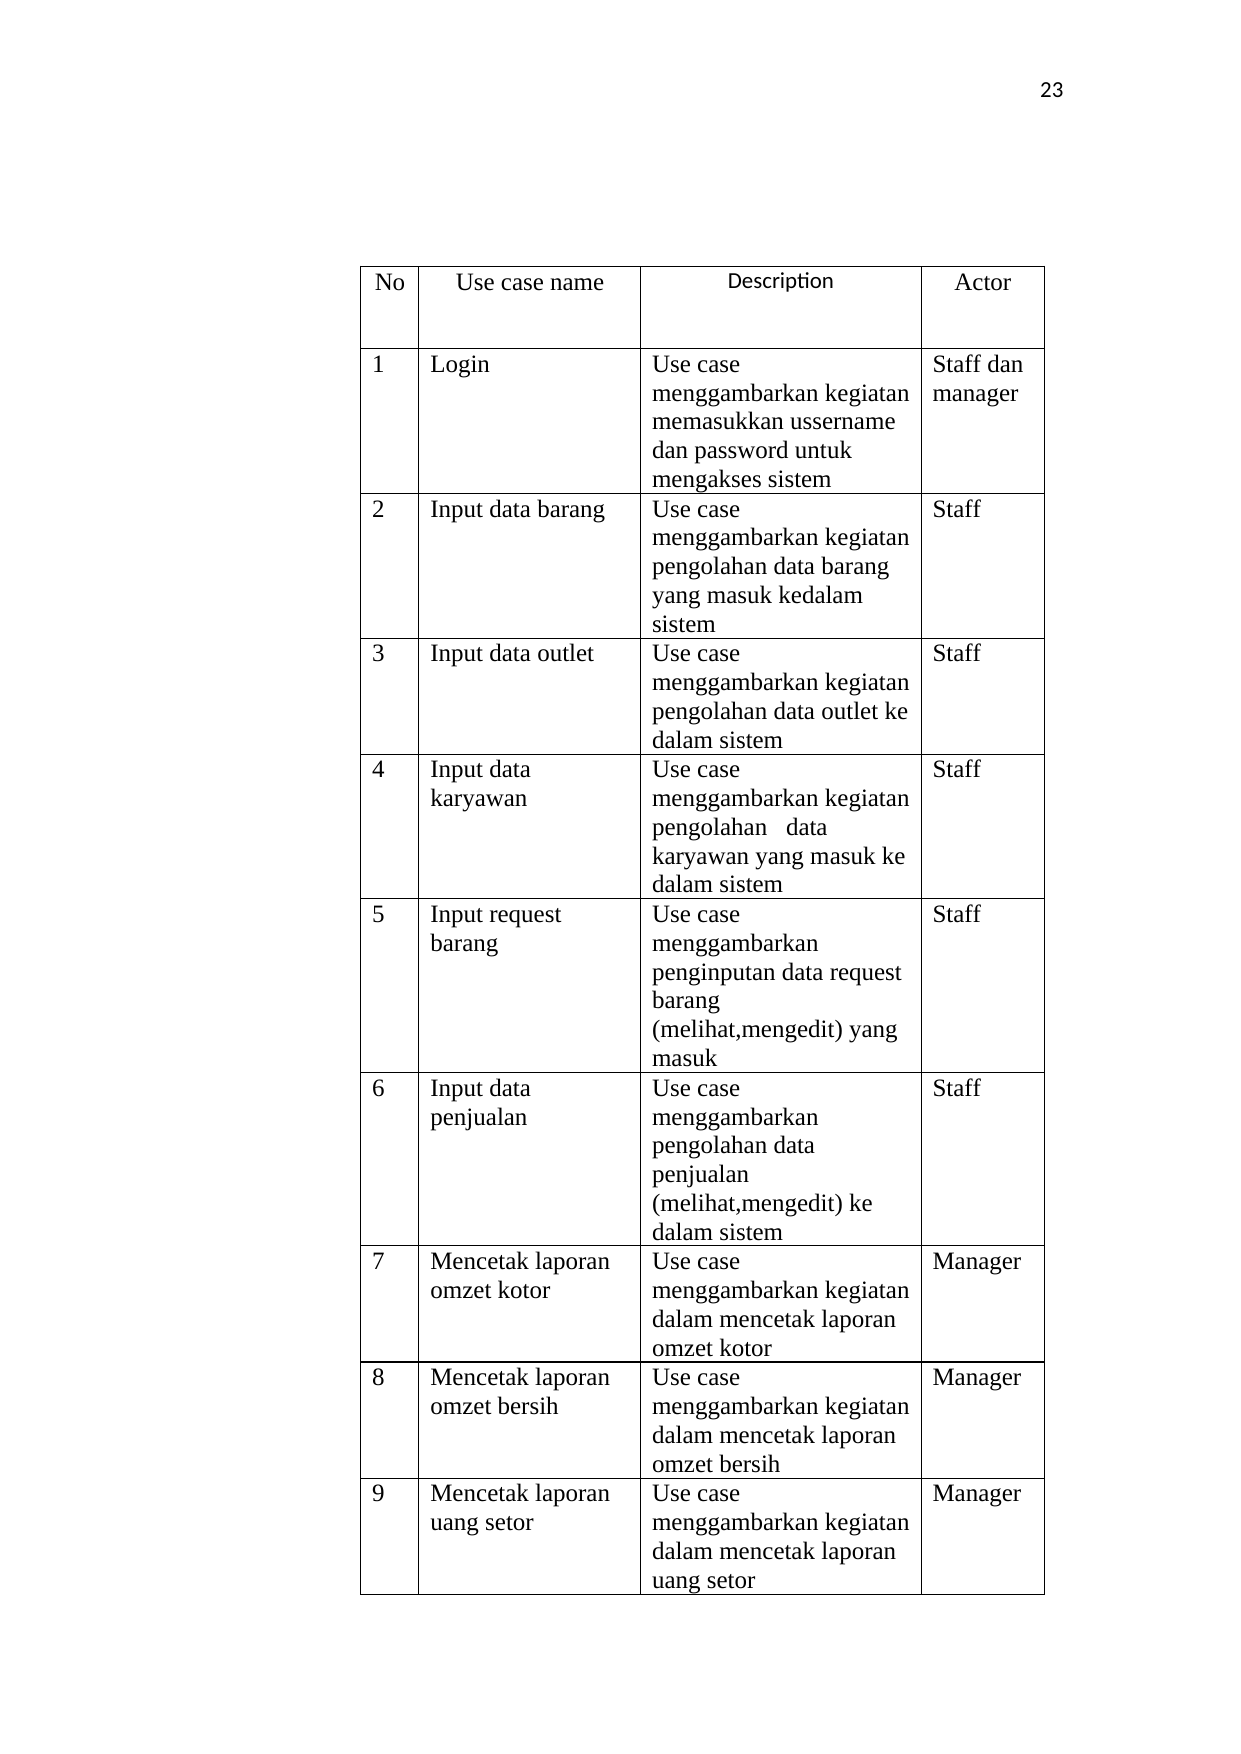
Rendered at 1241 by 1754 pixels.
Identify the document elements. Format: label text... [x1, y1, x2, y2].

table_cell Use case menggambarkan pengolahan data penjualan (melihat,mengedit) ke dalam sistem [641, 1073, 921, 1245]
table_cell Manager [922, 1363, 1044, 1477]
table_cell Use case menggambarkan kegiatan pengolahan data outlet ke dalam sistem [641, 639, 921, 753]
table_cell Use case menggambarkan kegiatan dalam mencetak laporan omzet bersih [641, 1363, 921, 1477]
table_cell Staff [922, 494, 1044, 637]
table_cell Use case menggambarkan penginputan data request barang (melihat,mengedit) yang masuk [641, 899, 921, 1072]
table_cell Mencetak laporan omzet kotor [419, 1246, 640, 1361]
table_cell Staff dan manager [922, 349, 1044, 493]
table_cell Use case menggambarkan kegiatan dalam mencetak laporan omzet kotor [641, 1246, 921, 1361]
table_cell 1 [361, 349, 418, 493]
table_cell Staff [922, 755, 1044, 898]
table_cell Staff [922, 1073, 1044, 1245]
table_cell 4 [361, 755, 418, 898]
table_cell 6 [361, 1073, 418, 1245]
table_cell Use case menggambarkan kegiatan memasukkan ussername dan password untuk mengakses sistem [641, 349, 921, 493]
table_cell Login [419, 349, 640, 493]
table_cell Input data barang [419, 494, 640, 637]
table_cell Staff [922, 899, 1044, 1072]
table_cell Mencetak laporan omzet bersih [419, 1363, 640, 1477]
table_cell 9 [361, 1479, 418, 1593]
table_cell 2 [361, 494, 418, 637]
table_cell Manager [922, 1479, 1044, 1593]
table_header Description [641, 267, 921, 348]
table_cell Input request barang [419, 899, 640, 1072]
table_header Use case name [419, 267, 640, 348]
table_header Actor [922, 267, 1044, 348]
table_cell Use case menggambarkan kegiatan pengolahan data barang yang masuk kedalam sistem [641, 494, 921, 637]
table_cell 7 [361, 1246, 418, 1361]
table_header No [361, 267, 418, 348]
table_cell Input data penjualan [419, 1073, 640, 1245]
table_cell 3 [361, 639, 418, 753]
table_cell Input data outlet [419, 639, 640, 753]
table_cell Mencetak laporan uang setor [419, 1479, 640, 1593]
table_cell Input data karyawan [419, 755, 640, 898]
table_cell Use case menggambarkan kegiatan dalam mencetak laporan uang setor [641, 1479, 921, 1593]
table_cell Use case menggambarkan kegiatan pengolahan data karyawan yang masuk ke dalam sistem [641, 755, 921, 898]
table_cell 8 [361, 1363, 418, 1477]
table_cell Staff [922, 639, 1044, 753]
table_cell Manager [922, 1246, 1044, 1361]
table_cell 5 [361, 899, 418, 1072]
